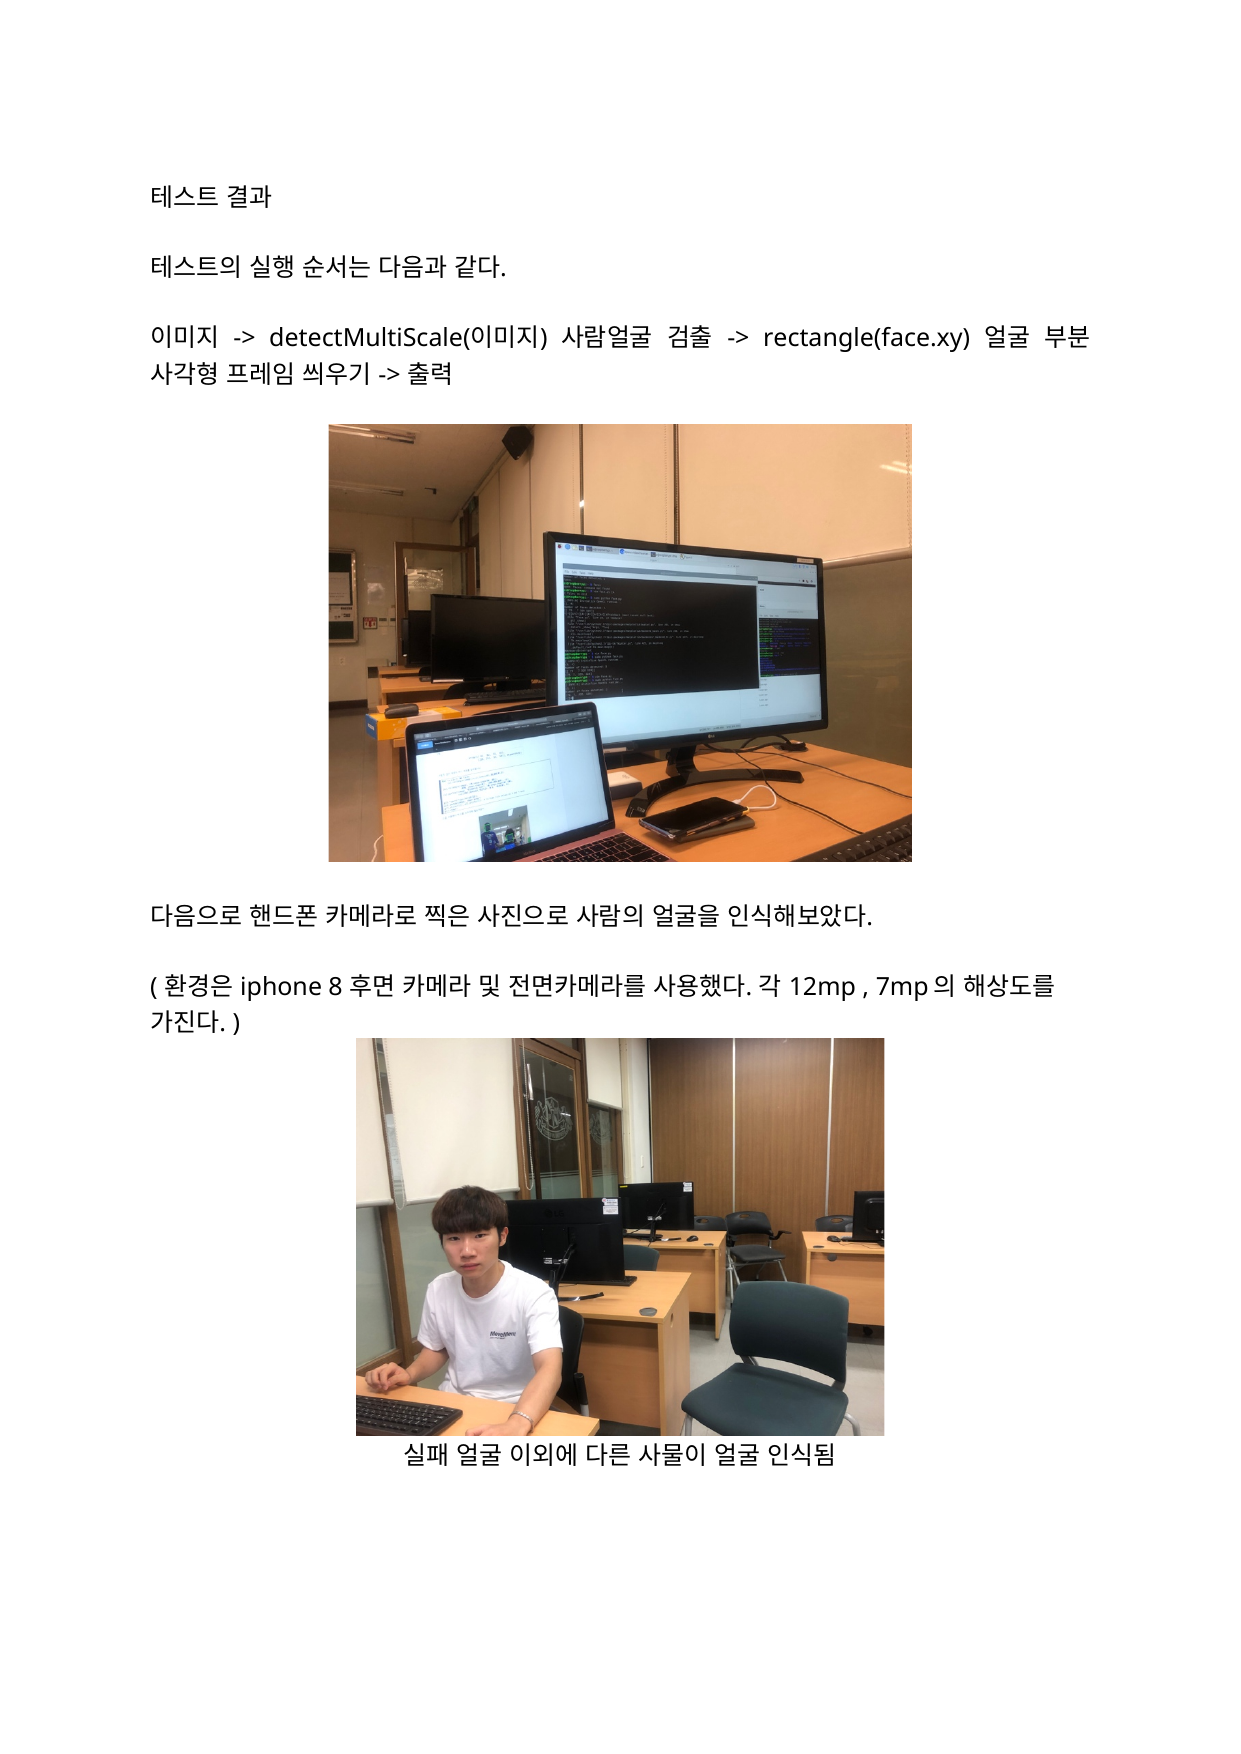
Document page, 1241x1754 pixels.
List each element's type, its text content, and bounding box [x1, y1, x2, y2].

picture [356, 1038, 885, 1436]
text 테스트 결과 [150, 177, 1090, 213]
text 다음으로 핸드폰 카메라로 찍은 사진으로 사람의 얼굴을 인식해보았다. [150, 896, 1090, 932]
text 테스트의 실행 순서는 다음과 같다. [150, 247, 1090, 284]
text ( 환경은 iphone 8 후면 카메라 및 전면카메라를 사용했다. 각 12mp , 7mp의 해상도를 가진다. ) [150, 966, 1090, 1039]
text 이미지 -> detectMultiScale(이미지) 사람얼굴 검출 -> rectangle(face.xy) 얼굴 부분 사각형 프레임 씌우기 -> 출력 [150, 318, 1090, 390]
picture [328, 424, 912, 862]
text 실패 얼굴 이외에 다른 사물이 얼굴 인식됨 [150, 1435, 1090, 1471]
